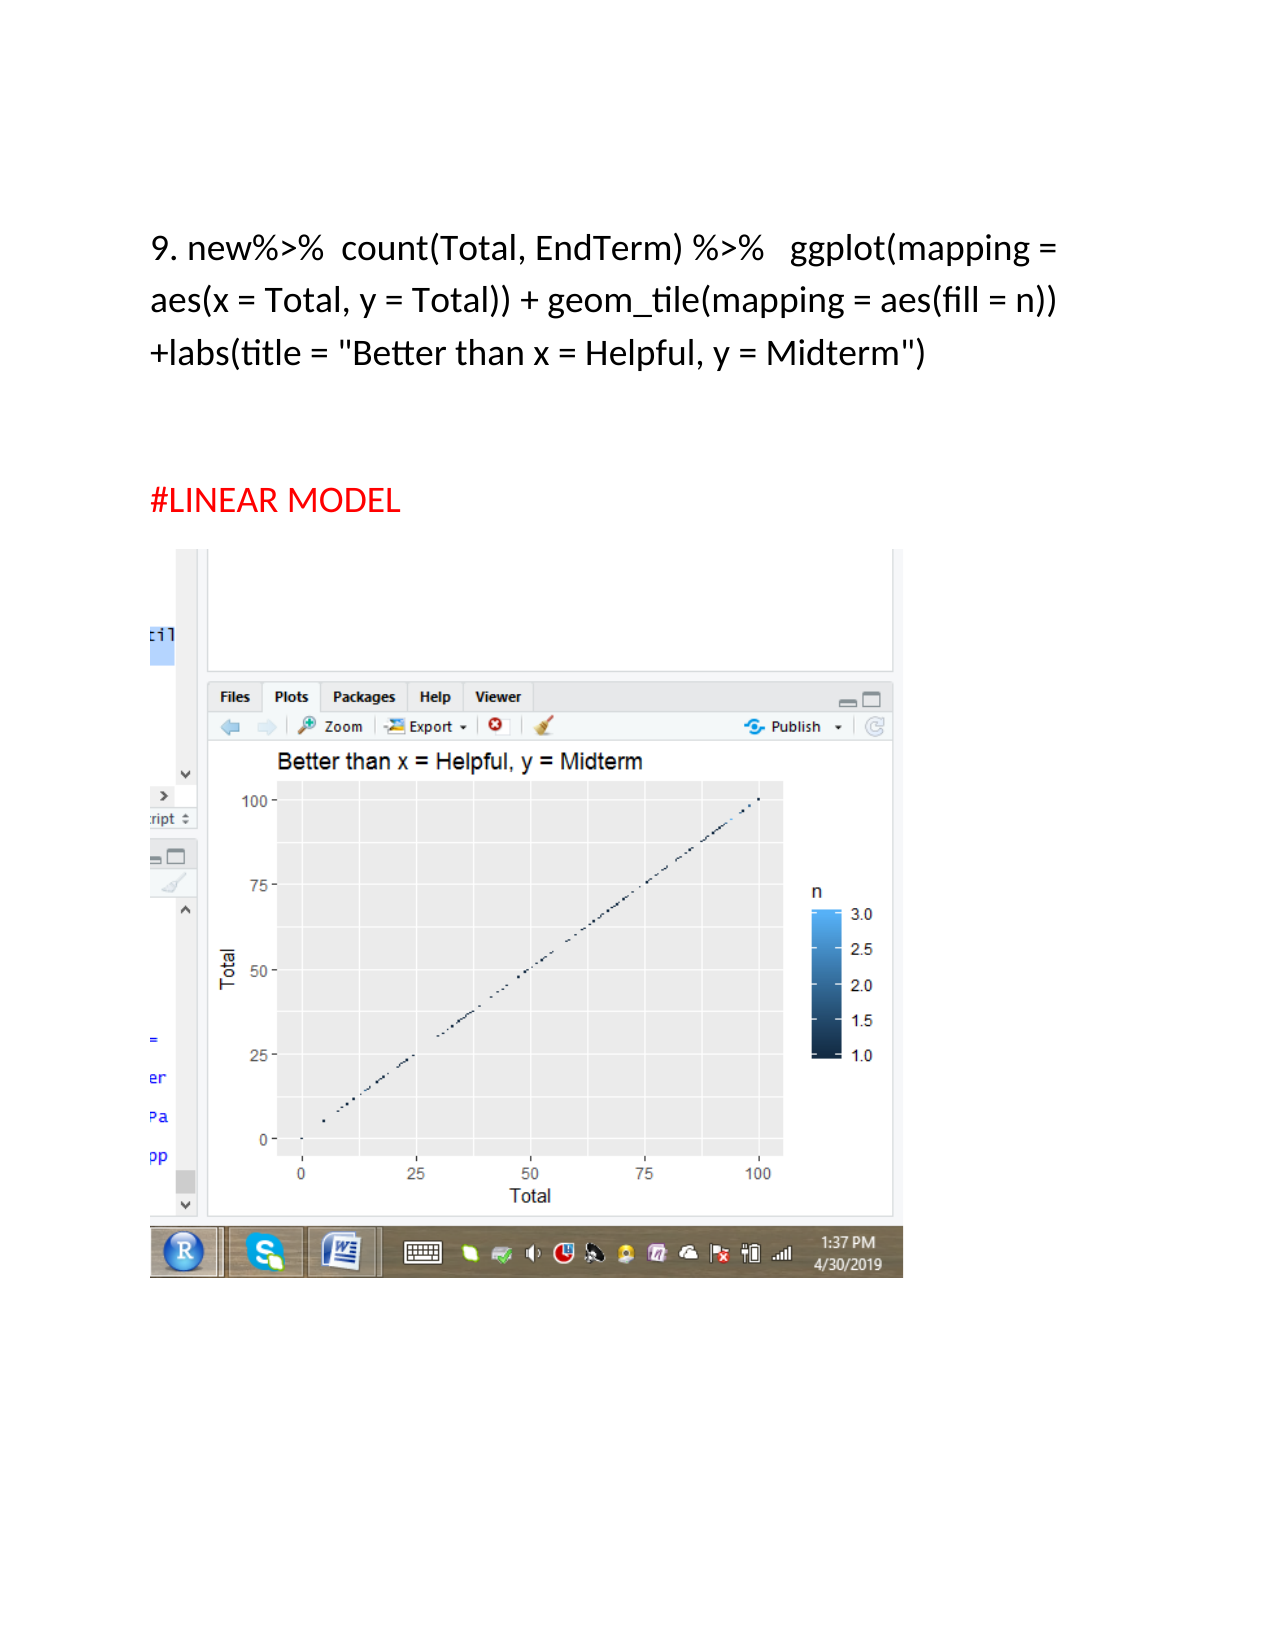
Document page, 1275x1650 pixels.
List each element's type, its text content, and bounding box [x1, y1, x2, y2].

text #LINEAR MODEL [150, 476, 1125, 522]
text 9. new%>% count(Total, EndTerm) %>% ggplot(mapping = aes(x = Total, y = Total)) + geom_tile(mapping = aes(fill = n)) +labs(title = "Better than x = Helpful, y = Midterm") [150, 223, 1125, 375]
picture [150, 549, 904, 1278]
